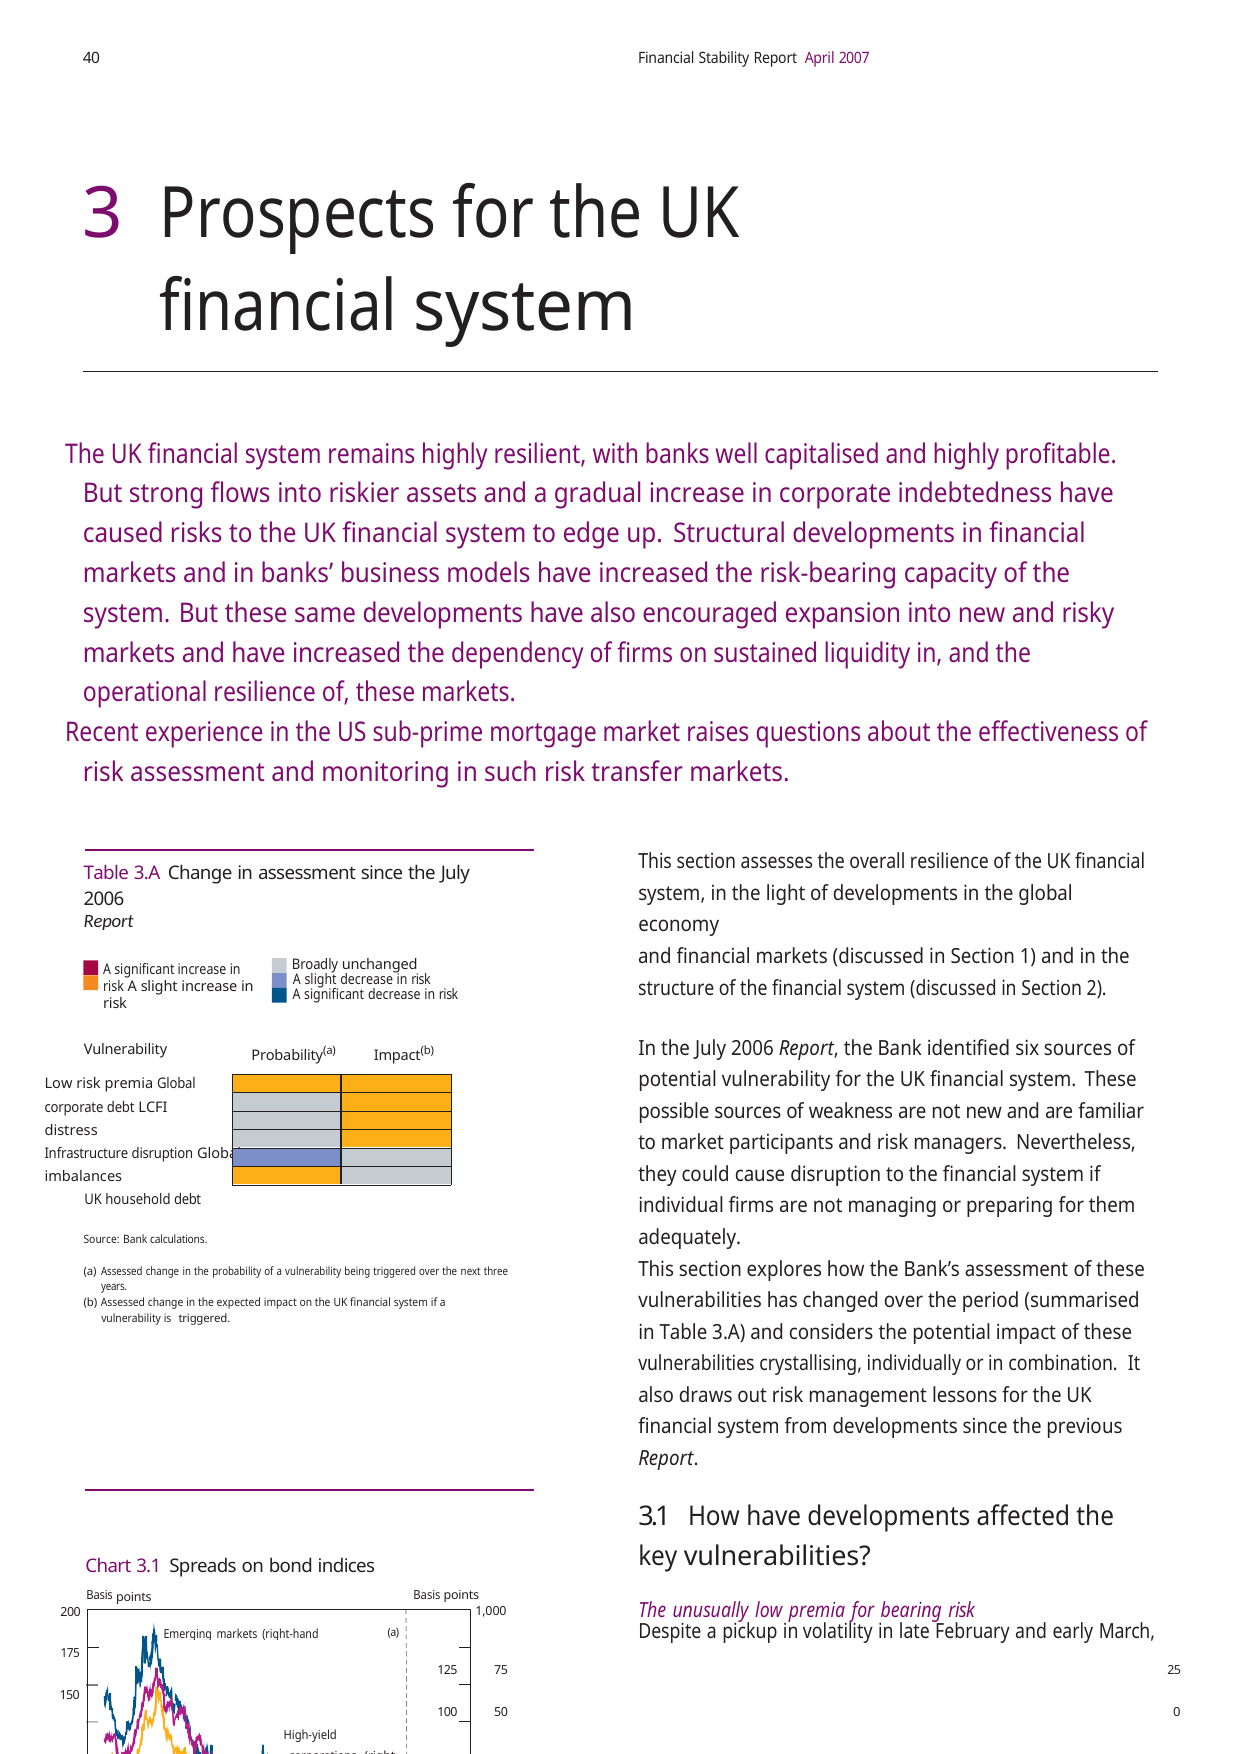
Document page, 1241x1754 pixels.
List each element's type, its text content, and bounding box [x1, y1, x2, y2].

text A slight decrease in risk [293, 973, 458, 987]
text 150 [44, 1686, 80, 1703]
text Table 3.A Change in assessment since the July 2006 [83, 860, 498, 911]
text 0 [621, 1703, 1181, 1720]
text The unusually low premia for bearing risk [638, 1596, 1181, 1624]
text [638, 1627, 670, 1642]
text Vulnerability Probability(a) Impact(b) [83, 1039, 536, 1064]
text Recent experience in the US sub-prime mortgage market raises questions about the effectiveness of risk assessment and monitoring in such risk transfer markets. [65, 713, 1155, 789]
text 200 1,000 [60, 1604, 536, 1618]
text 100 [84, 1703, 458, 1720]
text UK household debt [84, 1189, 536, 1209]
subtitle Prospects for the UK financial system [83, 162, 956, 351]
text 25 [621, 1661, 1181, 1678]
text Report [83, 912, 498, 932]
text Low risk premia Global corporate debt LCFI distress [44, 1073, 222, 1139]
text A significant decrease in risk [292, 987, 458, 1002]
text 175 [44, 1644, 80, 1661]
text This section assesses the overall resilience of the UK financial system, in the light of developments in the global economy [638, 846, 1156, 938]
text 125 [84, 1661, 458, 1678]
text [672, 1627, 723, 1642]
text Broadly unchanged [292, 957, 458, 973]
picture [88, 1618, 470, 1754]
text This section explores how the Bank’s assessment of these vulnerabilities has changed over the period (summarised in Table 3.A) and considers the potential impact of these vulnerabilities crystallising, individually or in combination. It also draws out risk management lessons for the UK financial system from developments since the previous Report. [638, 1254, 1159, 1471]
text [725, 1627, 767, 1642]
list Assessed change in the probability of a vulnerability being triggered over the next three years. [83, 1263, 536, 1294]
text Source: Bank calculations. [83, 1231, 536, 1247]
list Assessed change in the expected impact on the UK financial system if a vulnerability is triggered. [83, 1294, 499, 1326]
text 50 [467, 1703, 508, 1720]
text Basis points Basis points [86, 1590, 536, 1604]
subtitle The UK financial system remains highly resilient, with banks well capitalised and highly profitable. But strong flows into riskier assets and a gradual increase in corporate indebtedness have caused risks to the UK financial system to edge up. Structural developments in financial markets and in banks’ business models have increased the risk-bearing capacity of the system. But these same developments have also encouraged expansion into new and risky markets and have increased the dependency of firms on sustained liquidity in, and the operational resilience of, these markets. [65, 434, 1140, 710]
subtitle How have developments affected the key vulnerabilities? [638, 1496, 1153, 1573]
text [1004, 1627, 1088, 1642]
text 75 [467, 1661, 508, 1678]
text Infrastructure disruption Global imbalances [44, 1143, 232, 1186]
text In the July 2006 Report, the Bank identified six sources of potential vulnerability for the UK financial system. These possible sources of weakness are not new and are familiar to market participants and risk managers. Nevertheless, they could cause disruption to the financial system if individual firms are not managing or preparing for them adequately. [638, 1033, 1159, 1251]
text Chart 3.1 Spreads on bond indices [85, 1552, 536, 1578]
text A significant increase in risk A slight increase in risk [103, 961, 262, 1013]
text and financial markets (discussed in Section 1) and in the structure of the financial system (discussed in Section 2). [638, 941, 1173, 1001]
